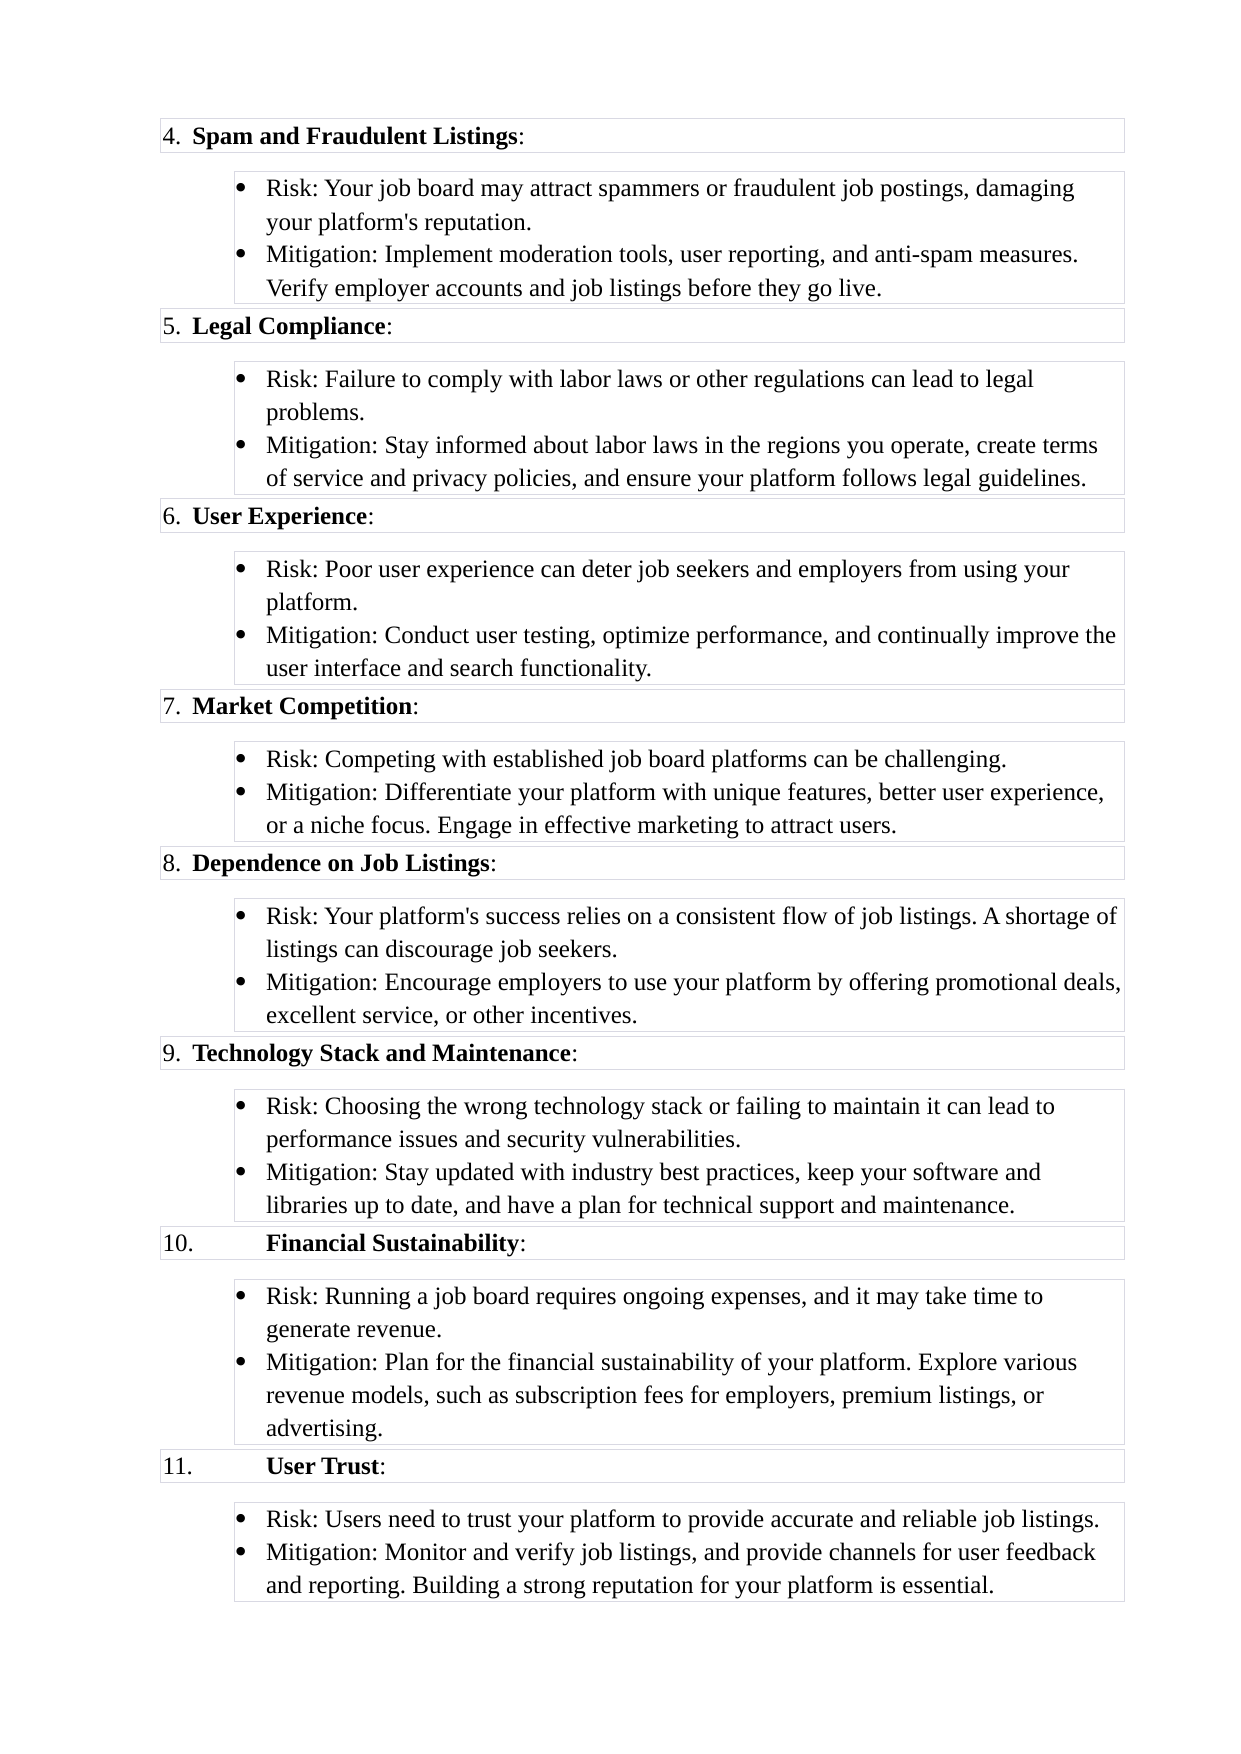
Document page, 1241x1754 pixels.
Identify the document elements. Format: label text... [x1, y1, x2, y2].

list Mitigation: Monitor and verify job listings, and provide channels for user feedback and reporting. Building a strong reputation for your platform is essential. [235, 1535, 1124, 1601]
list Risk: Your platform's success relies on a consistent flow of job listings. A shortage of listings can discourage job seekers. [235, 899, 1124, 963]
list Mitigation: Stay informed about labor laws in the regions you operate, create terms of service and privacy policies, and ensure your platform follows legal guidelines. [235, 427, 1124, 494]
list Financial Sustainability: [161, 1227, 1124, 1259]
list Risk: Running a job board requires ongoing expenses, and it may take time to generate revenue. [235, 1280, 1124, 1343]
list Mitigation: Conduct user testing, optimize performance, and continually improve the user interface and search functionality. [235, 617, 1124, 684]
list Spam and Fraudulent Listings: [161, 119, 1124, 152]
list Market Competition: [161, 690, 1124, 722]
list Legal Compliance: [161, 309, 1124, 342]
list Risk: Users need to trust your platform to provide accurate and reliable job listings. [235, 1503, 1124, 1533]
list Risk: Your job board may attract spammers or fraudulent job postings, damaging your platform's reputation. [235, 172, 1124, 235]
list Mitigation: Implement moderation tools, user reporting, and anti-spam measures. Verify employer accounts and job listings before they go live. [235, 237, 1124, 303]
list Risk: Failure to comply with labor laws or other regulations can lead to legal problems. [235, 362, 1124, 425]
list Mitigation: Plan for the financial sustainability of your platform. Explore various revenue models, such as subscription fees for employers, premium listings, or advertising. [235, 1344, 1124, 1444]
list Mitigation: Differentiate your platform with unique features, better user experience, or a niche focus. Engage in effective marketing to attract users. [235, 774, 1124, 841]
list User Experience: [161, 499, 1124, 532]
list Mitigation: Stay updated with industry best practices, keep your software and libraries up to date, and have a plan for technical support and maintenance. [235, 1154, 1124, 1221]
list Risk: Choosing the wrong technology stack or failing to maintain it can lead to performance issues and security vulnerabilities. [235, 1090, 1124, 1153]
list Risk: Poor user experience can deter job seekers and employers from using your platform. [235, 552, 1124, 616]
list Mitigation: Encourage employers to use your platform by offering promotional deals, excellent service, or other incentives. [235, 964, 1124, 1031]
list Risk: Competing with established job board platforms can be challenging. [235, 742, 1124, 773]
list Technology Stack and Maintenance: [161, 1037, 1124, 1069]
list Dependence on Job Listings: [161, 847, 1124, 879]
list User Trust: [161, 1450, 1124, 1482]
